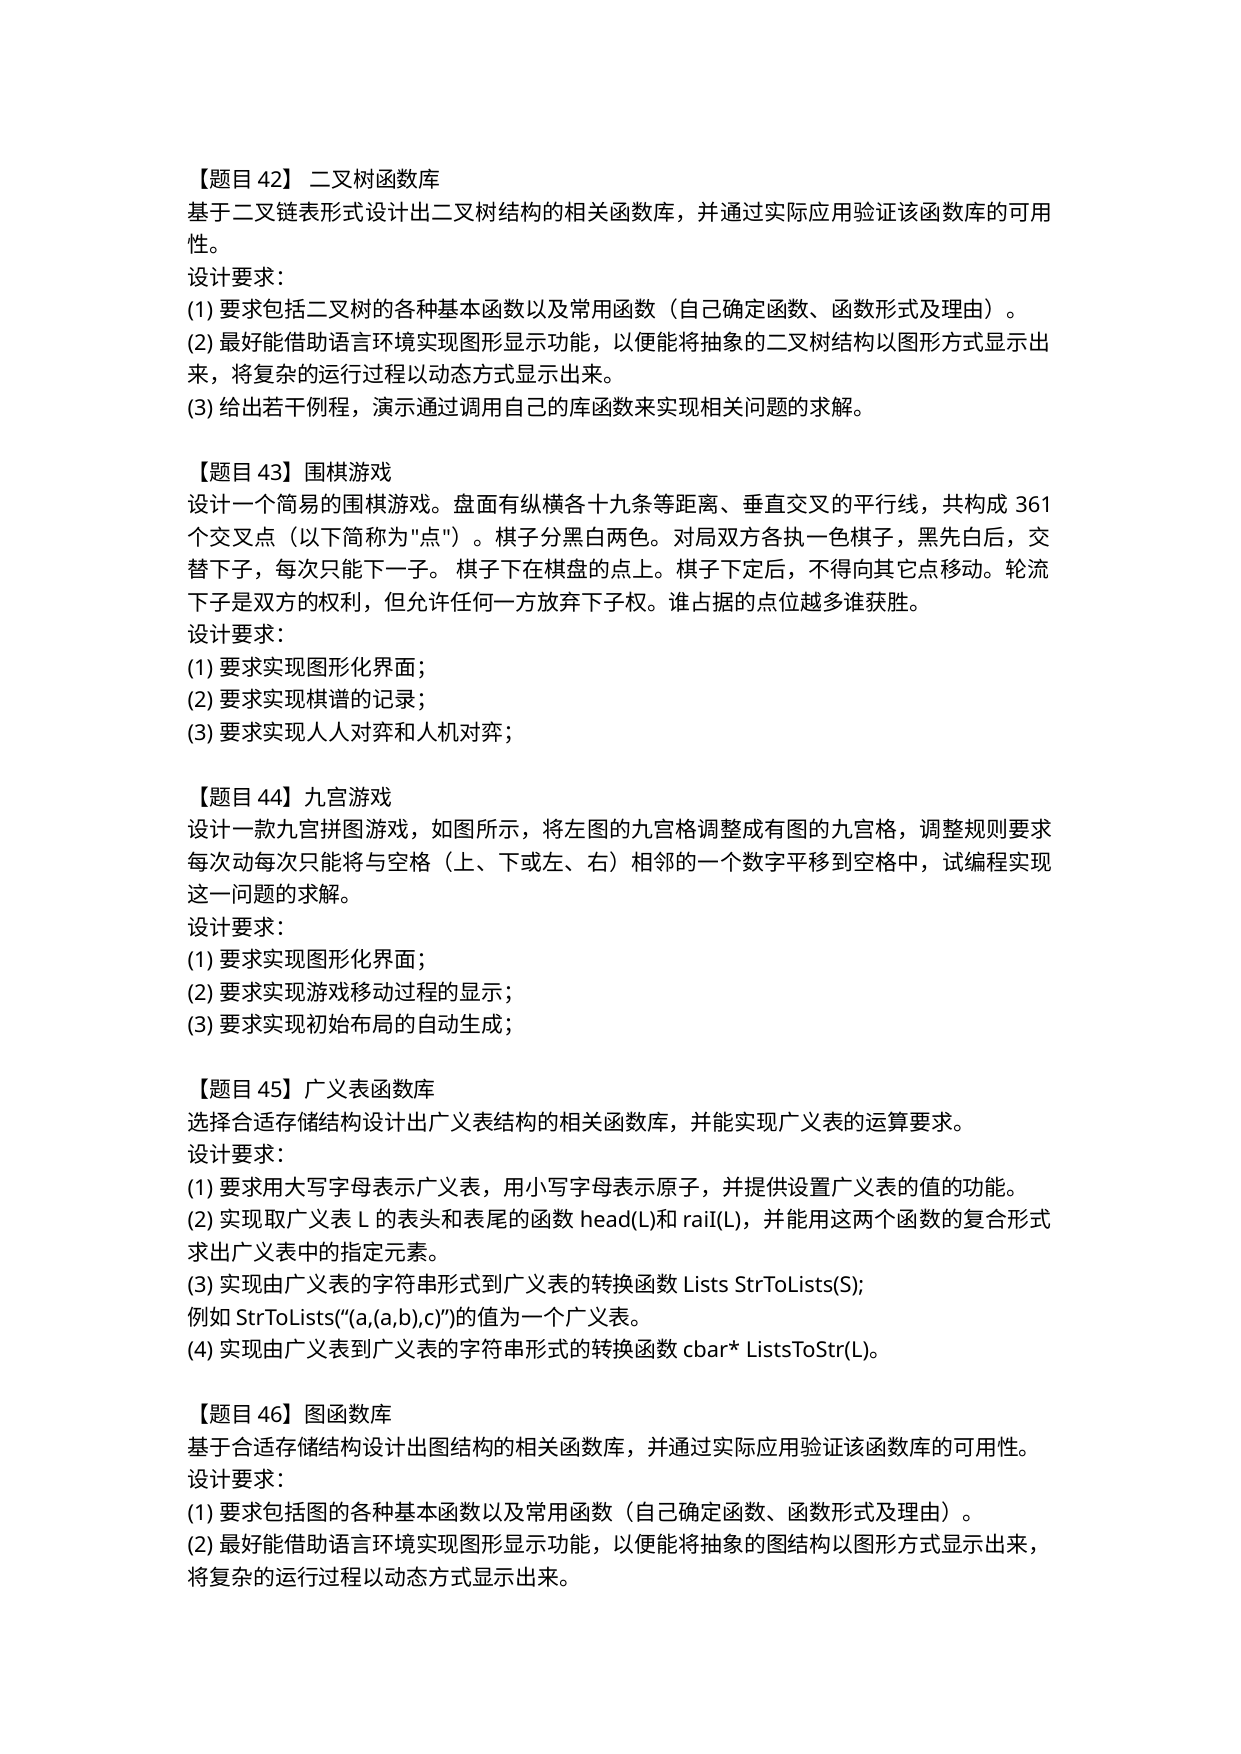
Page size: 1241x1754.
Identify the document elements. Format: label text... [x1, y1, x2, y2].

text 【题目46】图函数库 [187, 1397, 1053, 1429]
text (2) 实现取广义表L 的表头和表尾的函数head(L)和raiI(L)，并能用这两个函数的复合形式求出广义表中的指定元素。 [187, 1202, 1053, 1267]
text (1) 要求实现图形化界面； [187, 649, 1053, 682]
text 基于合适存储结构设计出图结构的相关函数库，并通过实际应用验证该函数库的可用性。 [187, 1429, 1053, 1462]
text (1) 要求包括图的各种基本函数以及常用函数（自己确定函数、函数形式及理由）。 [187, 1494, 1053, 1527]
text (1) 要求用大写字母表示广义表，用小写字母表示原子，并提供设置广义表的值的功能。 [187, 1169, 1053, 1202]
text 设计要求： [187, 909, 1053, 942]
text (3) 要求实现人人对弈和人机对弈； [187, 714, 1053, 747]
text 设计要求： [187, 1137, 1053, 1169]
text 设计要求： [187, 617, 1053, 649]
text (3) 实现由广义表的字符串形式到广义表的转换函数Lists StrToLists(S); [187, 1267, 1053, 1299]
text (1) 要求实现图形化界面； [187, 942, 1053, 974]
text (4) 实现由广义表到广义表的字符串形式的转换函数cbar* ListsToStr(L)。 [187, 1332, 1053, 1364]
text 选择合适存储结构设计出广义表结构的相关函数库，并能实现广义表的运算要求。 [187, 1104, 1053, 1137]
text 【题目44】九宫游戏 [187, 779, 1053, 812]
text (2) 最好能借助语言环境实现图形显示功能，以便能将抽象的二叉树结构以图形方式显示出来，将复杂的运行过程以动态方式显示出来。 [187, 324, 1053, 389]
text (2) 要求实现棋谱的记录； [187, 682, 1053, 714]
text 设计要求： [187, 259, 1053, 292]
text (3) 给出若干例程，演示通过调用自己的库函数来实现相关问题的求解。 [187, 389, 1053, 422]
text (3) 要求实现初始布局的自动生成； [187, 1007, 1053, 1039]
text 【题目45】广义表函数库 [187, 1072, 1053, 1104]
text (1) 要求包括二叉树的各种基本函数以及常用函数（自己确定函数、函数形式及理由）。 [187, 292, 1053, 324]
text 设计要求： [187, 1462, 1053, 1494]
text 设计一个简易的围棋游戏。盘面有纵横各十九条等距离、垂直交叉的平行线，共构成361 个交叉点（以下简称为"点"）。棋子分黑白两色。对局双方各执一色棋子，黑先白后，交替下子，每次只能下一子。 棋子下在棋盘的点上。棋子下定后，不得向其它点移动。轮流下子是双方的权利，但允许任何一方放弃下子权。谁占据的点位越多谁获胜。 [187, 487, 1053, 617]
text (2) 最好能借助语言环境实现图形显示功能，以便能将抽象的图结构以图形方式显示出来，将复杂的运行过程以动态方式显示出来。 [187, 1527, 1053, 1592]
text 基于二叉链表形式设计出二叉树结构的相关函数库，并通过实际应用验证该函数库的可用性。 [187, 194, 1053, 259]
text 设计一款九宫拼图游戏，如图所示，将左图的九宫格调整成有图的九宫格，调整规则要求每次动每次只能将与空格（上、下或左、右）相邻的一个数字平移到空格中，试编程实现这一问题的求解。 [187, 812, 1053, 909]
text 例如StrToLists(“(a,(a,b),c)”)的值为一个广义表。 [187, 1299, 1053, 1332]
text 【题目42】 二叉树函数库 [187, 162, 1053, 194]
text (2) 要求实现游戏移动过程的显示； [187, 974, 1053, 1007]
text 【题目43】围棋游戏 [187, 454, 1053, 487]
